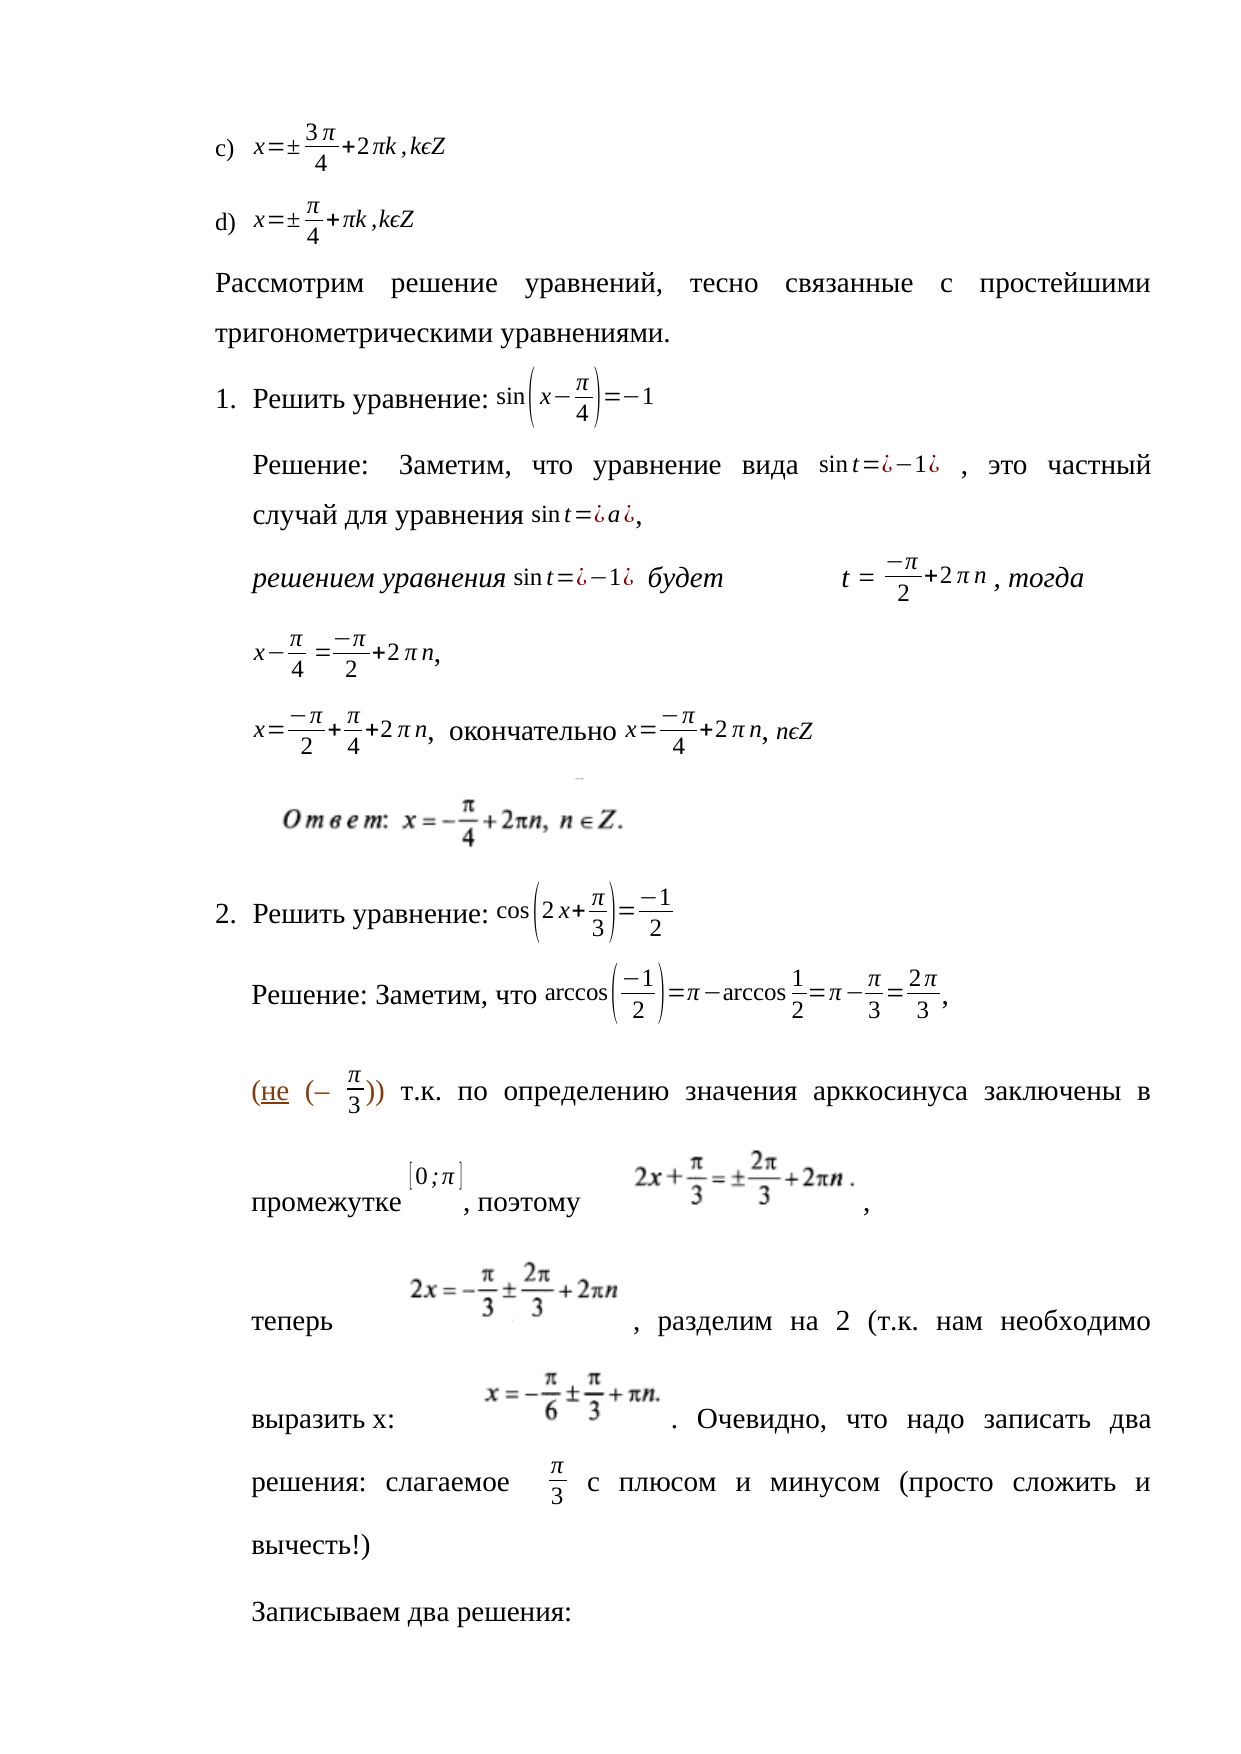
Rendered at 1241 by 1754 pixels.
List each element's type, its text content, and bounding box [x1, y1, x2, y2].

list Решить уравнение: [215, 880, 1152, 945]
text теперь , разделим на 2 (т.к. нам необходимо выразить х: . Очевидно, что надо записать два решения: слагаемое с плюсом и минусом (просто сложить и вычесть!) [251, 1251, 1152, 1561]
text Рассмотрим решение уравнений, тесно связанные с простейшими тригонометрическими уравнениями. [215, 265, 1152, 349]
picture [627, 1136, 863, 1211]
list =, [252, 623, 1152, 684]
text Записываем два решения: [251, 1594, 1152, 1628]
picture [472, 1353, 671, 1429]
picture [398, 1250, 633, 1331]
text (не (– )) т.к. по определению значения арккосинуса заключены в промежутке , поэтому , [251, 1060, 1152, 1217]
text Решение: Заметим, что , [251, 962, 1152, 1027]
picture [252, 778, 681, 866]
list Решить уравнение: [215, 365, 1152, 430]
list Решение: Заметим, что уравнение вида , это частный случай для уравнения , [252, 447, 1152, 531]
list решением уравнения будет t = , тогда [252, 548, 1152, 607]
list , окончательно , [252, 701, 1152, 761]
